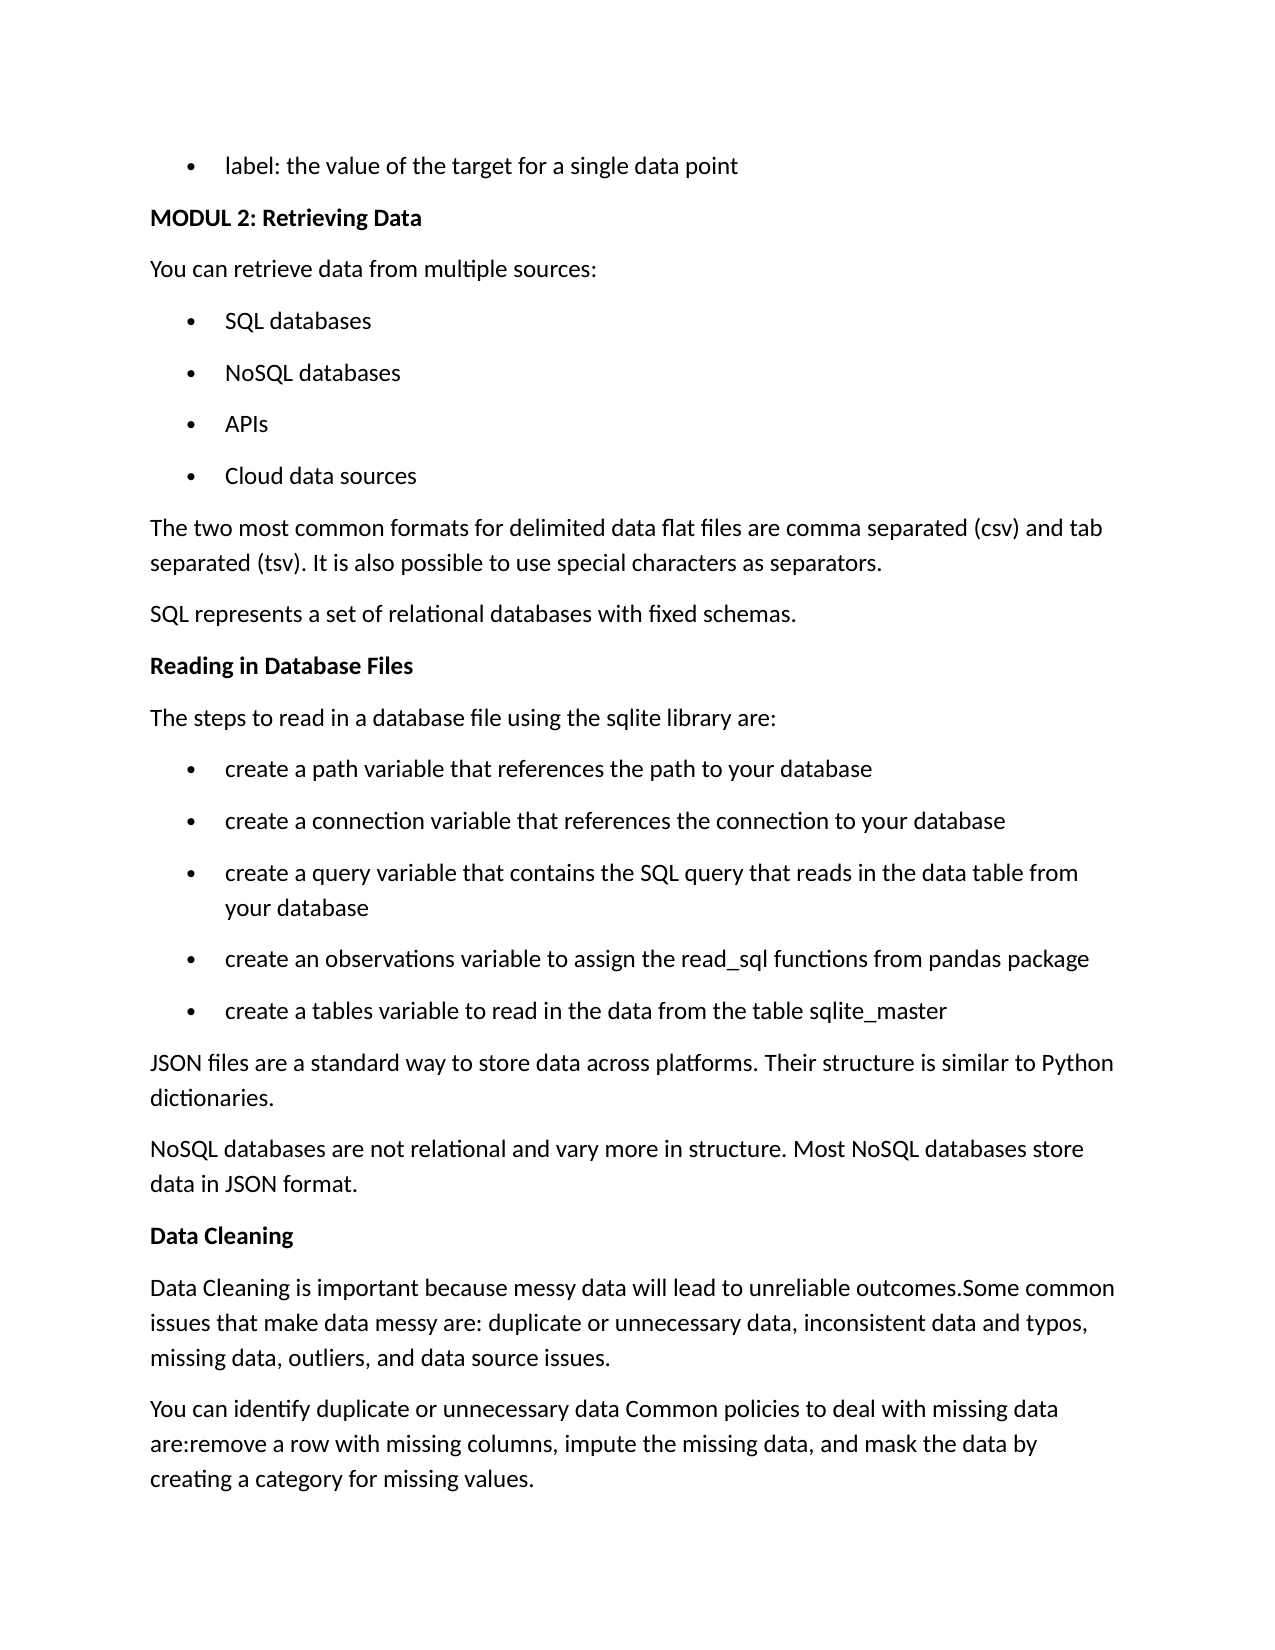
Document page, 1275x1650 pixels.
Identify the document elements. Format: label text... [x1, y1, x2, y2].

text Reading in Database Files [150, 650, 1125, 681]
text JSON files are a standard way to store data across platforms. Their structure is similar to Python dictionaries. [150, 1047, 1125, 1112]
text You can identify duplicate or unnecessary data Common policies to deal with missing data are:remove a row with missing columns, impute the missing data, and mask the data by creating a category for missing values. [150, 1393, 1125, 1494]
text SQL represents a set of relational databases with fixed schemas. [150, 598, 1125, 629]
list create a connection variable that references the connection to your database [187, 805, 1125, 836]
text Data Cleaning is important because messy data will lead to unreliable outcomes.Some common issues that make data messy are: duplicate or unnecessary data, inconsistent data and typos, missing data, outliers, and data source issues. [150, 1272, 1125, 1372]
list NoSQL databases [187, 357, 1125, 387]
list SQL databases [187, 305, 1125, 336]
text The two most common formats for delimited data flat files are comma separated (csv) and tab separated (tsv). It is also possible to use special characters as separators. [150, 512, 1125, 577]
list label: the value of the target for a single data point [187, 150, 1125, 181]
list create a tables variable to read in the data from the table sqlite_master [187, 995, 1125, 1026]
text MODUL 2: Retrieving Data [150, 202, 1125, 232]
list create a path variable that references the path to your database [187, 753, 1125, 784]
text Data Cleaning [150, 1220, 1125, 1251]
list create a query variable that contains the SQL query that reads in the data table from your database [187, 857, 1125, 922]
list APIs [187, 408, 1125, 439]
text The steps to read in a database file using the sqlite library are: [150, 702, 1125, 732]
list create an observations variable to assign the read_sql functions from pandas package [187, 943, 1125, 974]
list Cloud data sources [187, 460, 1125, 491]
text You can retrieve data from multiple sources: [150, 253, 1125, 284]
text NoSQL databases are not relational and vary more in structure. Most NoSQL databases store data in JSON format. [150, 1133, 1125, 1199]
